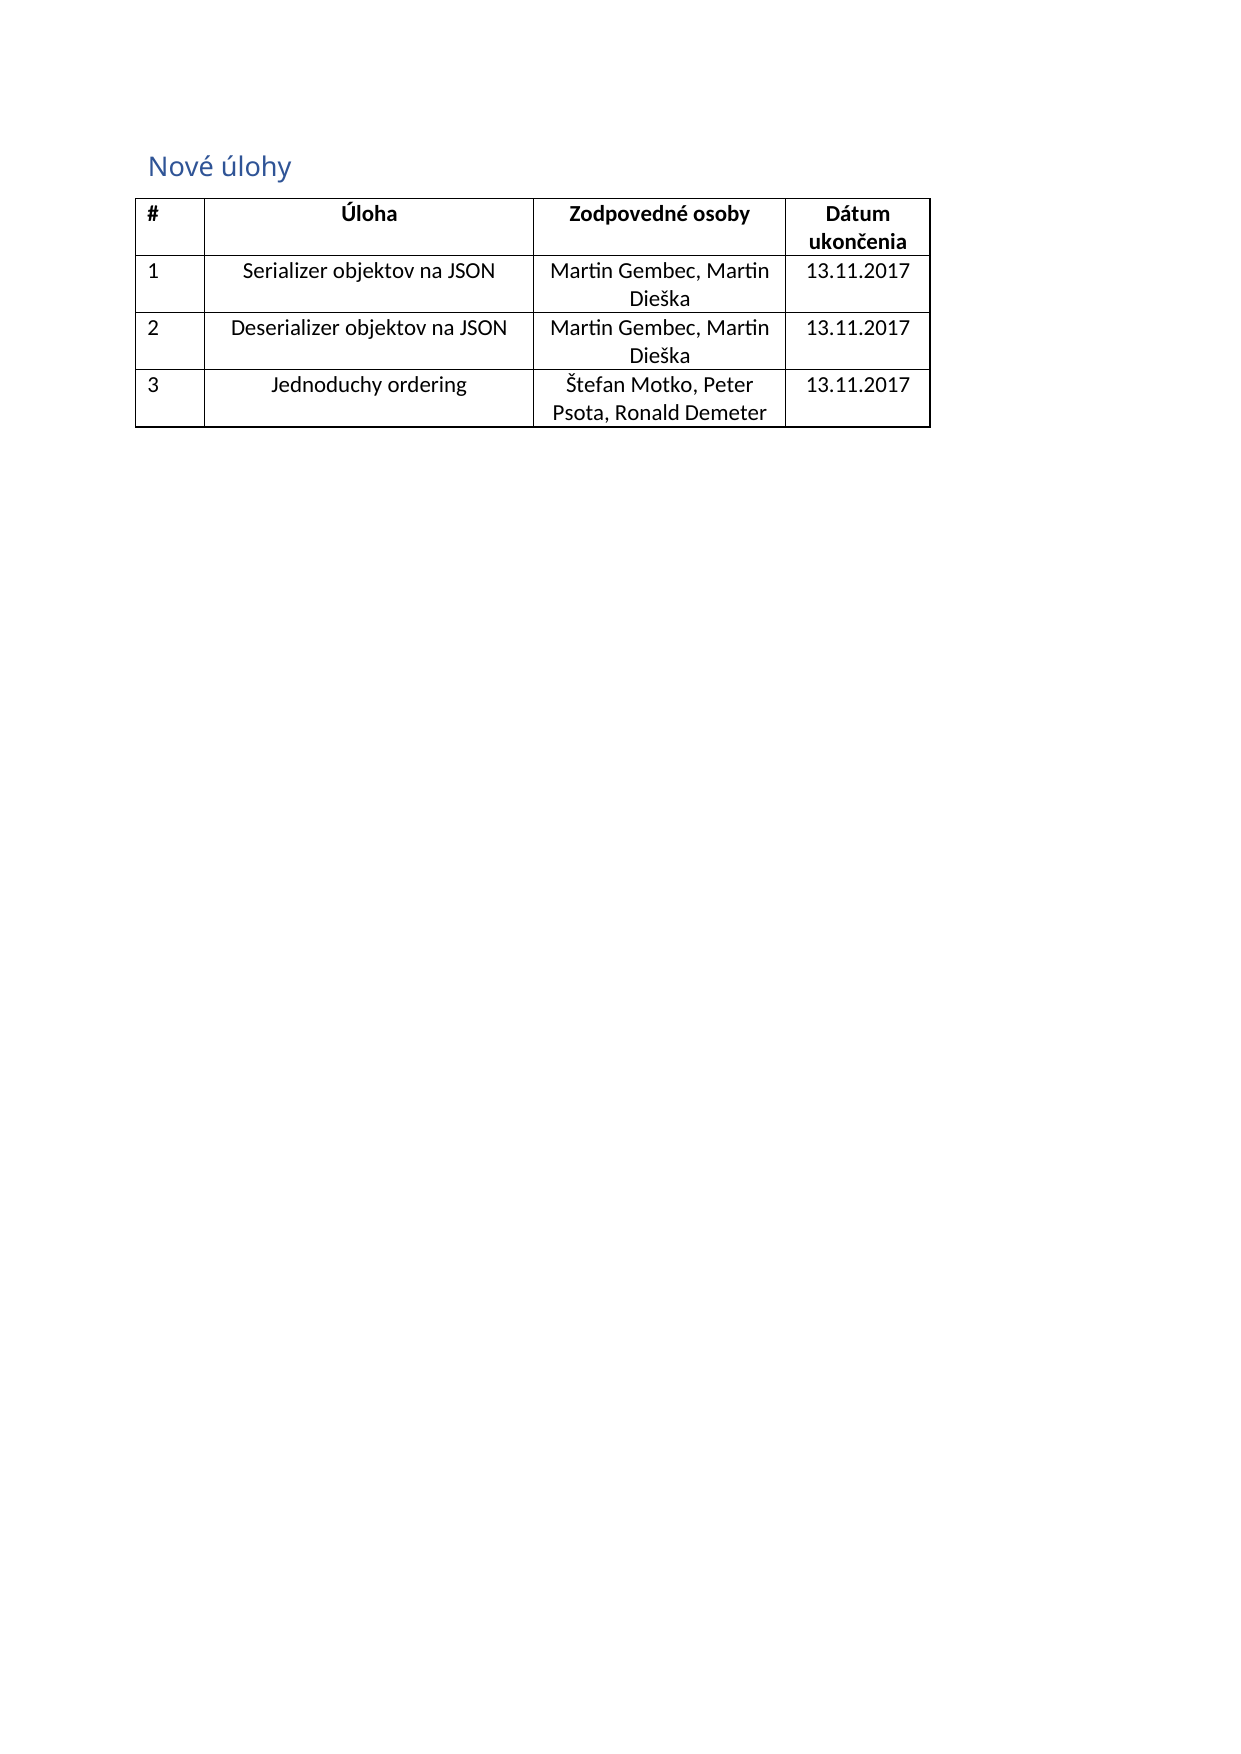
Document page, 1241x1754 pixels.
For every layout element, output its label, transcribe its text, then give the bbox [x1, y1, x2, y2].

table_header Dátum ukončenia [786, 199, 929, 255]
table_cell Serializer objektov na JSON [205, 256, 533, 312]
table_header Úloha [205, 199, 533, 255]
table_cell Deserializer objektov na JSON [205, 313, 533, 369]
table_header Zodpovedné osoby [534, 199, 785, 255]
table_cell 3 [136, 370, 204, 426]
table_cell 13.11.2017 [786, 256, 929, 312]
table_cell 13.11.2017 [786, 313, 929, 369]
table_cell Martin Gembec, Martin Dieška [534, 313, 785, 369]
table_cell 2 [136, 313, 204, 369]
table_header # [136, 199, 204, 255]
table_cell Jednoduchy ordering [205, 370, 533, 426]
table_cell Martin Gembec, Martin Dieška [534, 256, 785, 312]
table_cell 1 [136, 256, 204, 312]
table_cell 13.11.2017 [786, 370, 929, 426]
subtitle Nové úlohy [148, 148, 1093, 184]
table_cell Štefan Motko, Peter Psota, Ronald Demeter [534, 370, 785, 426]
